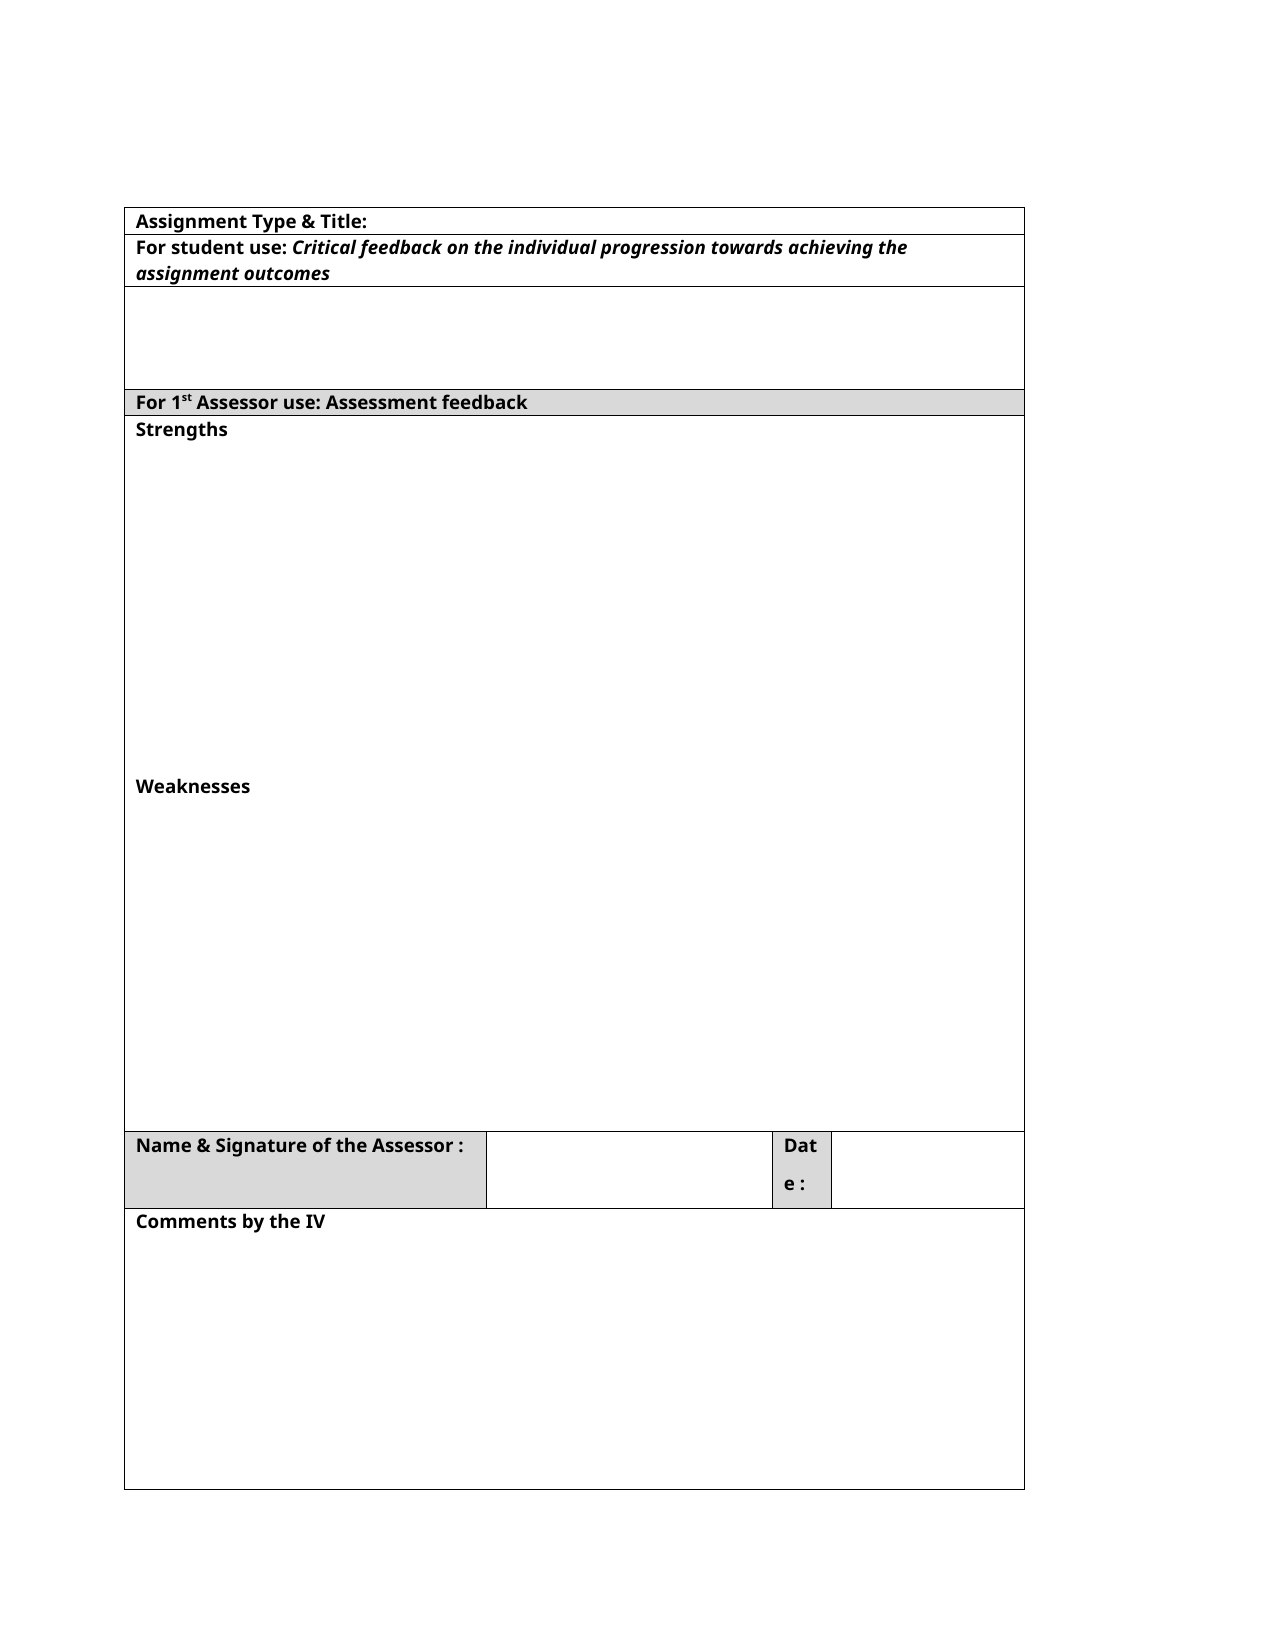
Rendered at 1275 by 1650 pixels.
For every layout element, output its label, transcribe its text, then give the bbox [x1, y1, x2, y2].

table_cell Comments by the IV [125, 1209, 1024, 1489]
table_cell For student use: Critical feedback on the individual progression towards achieving the assignment outcomes [125, 235, 1024, 286]
table_header Assignment Type & Title: [125, 208, 1024, 233]
table_cell For 1st Assessor use: Assessment feedback [125, 390, 1024, 415]
table_cell Date : [773, 1132, 831, 1208]
table_cell [832, 1132, 1024, 1208]
table_cell [487, 1132, 772, 1208]
table_cell [125, 287, 1024, 389]
table_cell Strengths Weaknesses [125, 416, 1024, 1131]
table_cell Name & Signature of the Assessor : [125, 1132, 486, 1208]
